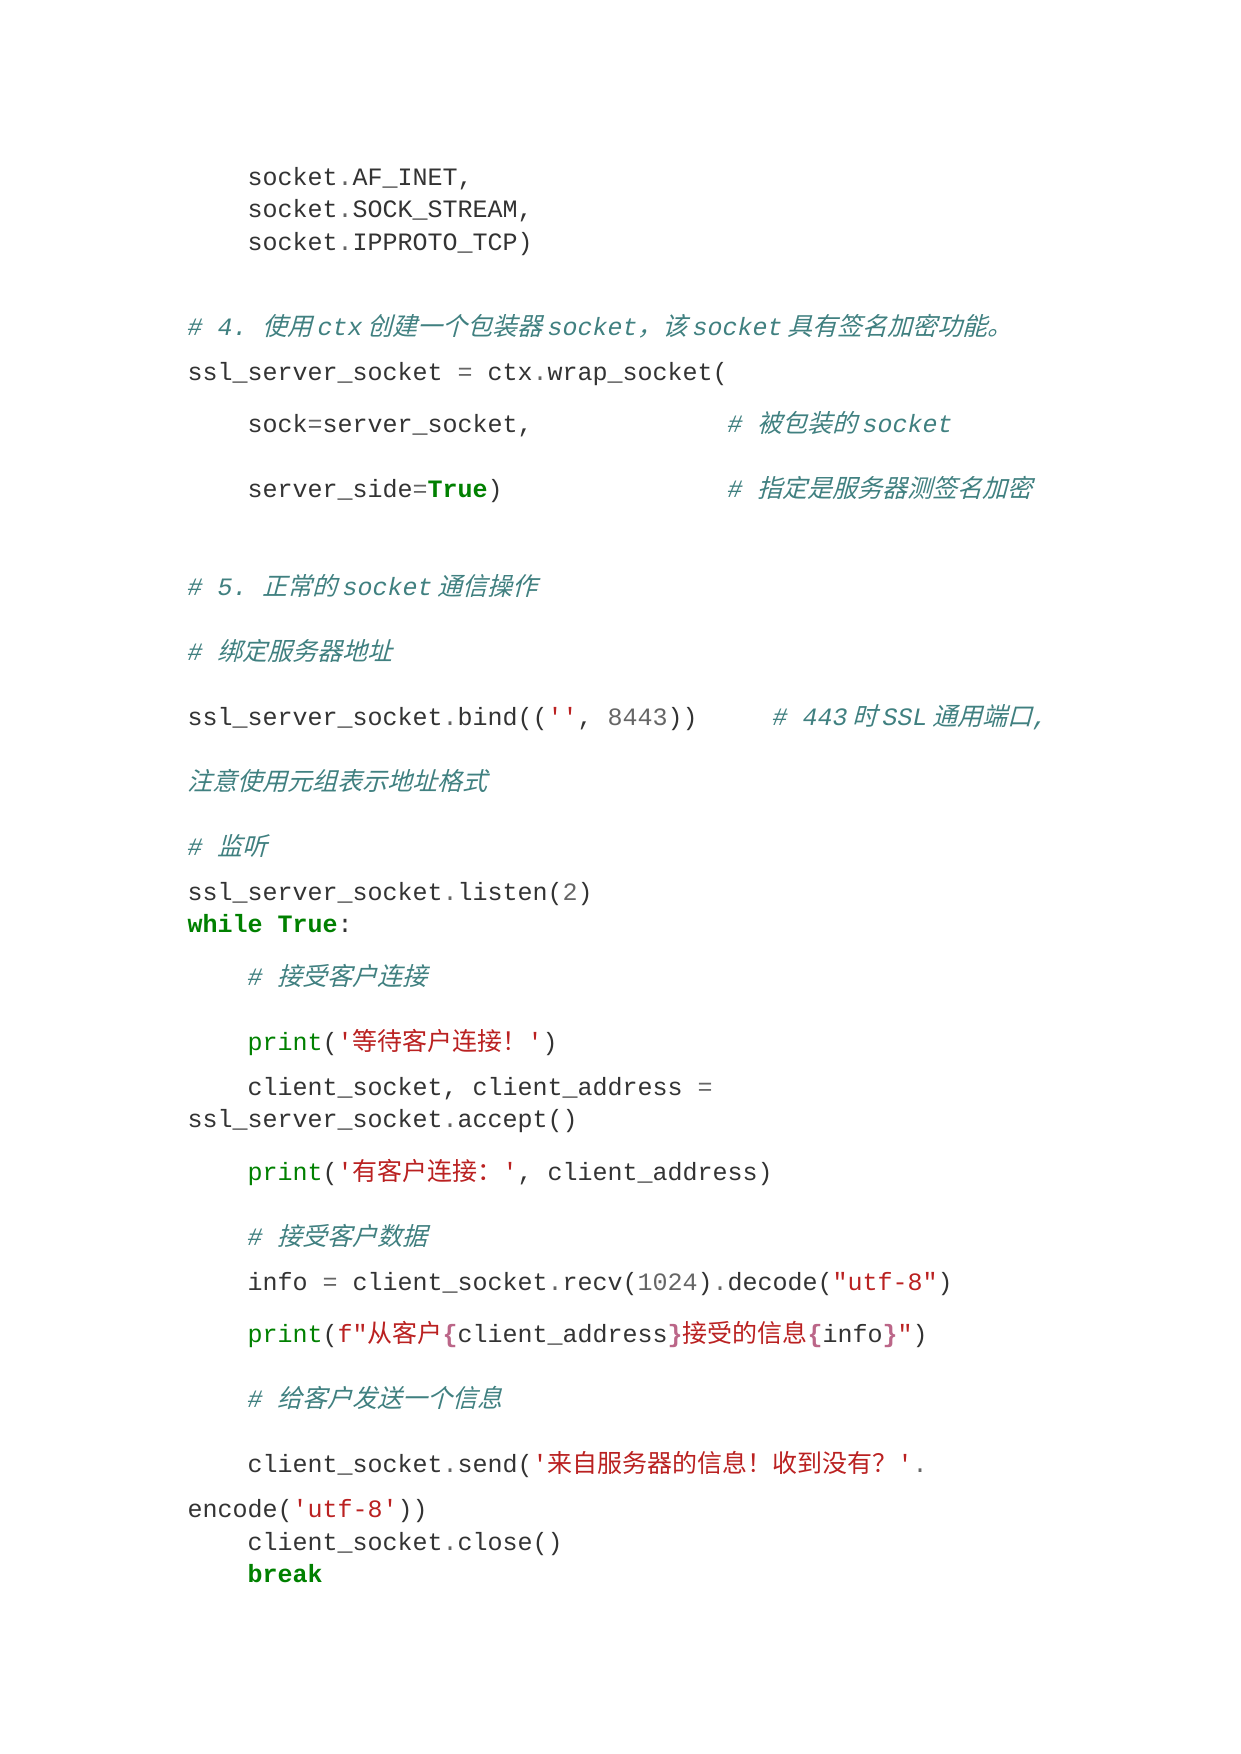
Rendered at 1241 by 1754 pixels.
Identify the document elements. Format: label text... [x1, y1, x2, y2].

text print('等待客户连接！') [187, 1007, 1053, 1072]
text # 给客户发送一个信息 [187, 1364, 1053, 1429]
text sock=server_socket, # 被包装的socket [187, 389, 1053, 454]
text client_socket.send('来自服务器的信息！收到没有？'.encode('utf-8')) [187, 1429, 1053, 1527]
text # 5. 正常的socket通信操作 [187, 552, 1053, 617]
text break [187, 1559, 1053, 1592]
text ssl_server_socket.bind(('', 8443)) # 443时SSL通用端口,注意使用元组表示地址格式 [187, 682, 1053, 812]
text print(f"从客户{client_address}接受的信息{info}") [187, 1299, 1053, 1364]
text socket.AF_INET, [187, 162, 1053, 194]
text socket.IPPROTO_TCP) [187, 227, 1053, 259]
text # 接受客户数据 [187, 1202, 1053, 1267]
text socket.SOCK_STREAM, [187, 194, 1053, 227]
text # 绑定服务器地址 [187, 617, 1053, 682]
text while True: [187, 909, 1053, 942]
text # 接受客户连接 [187, 942, 1053, 1007]
text ssl_server_socket.listen(2) [187, 877, 1053, 909]
text client_socket.close() [187, 1527, 1053, 1559]
text print('有客户连接：', client_address) [187, 1137, 1053, 1202]
text ssl_server_socket = ctx.wrap_socket( [187, 357, 1053, 389]
text # 4. 使用ctx创建一个包装器socket，该socket具有签名加密功能。 [187, 292, 1053, 357]
text # 监听 [187, 812, 1053, 877]
text client_socket, client_address = ssl_server_socket.accept() [187, 1072, 1053, 1137]
text server_side=True) # 指定是服务器测签名加密 [187, 454, 1053, 519]
text info = client_socket.recv(1024).decode("utf-8") [187, 1267, 1053, 1299]
